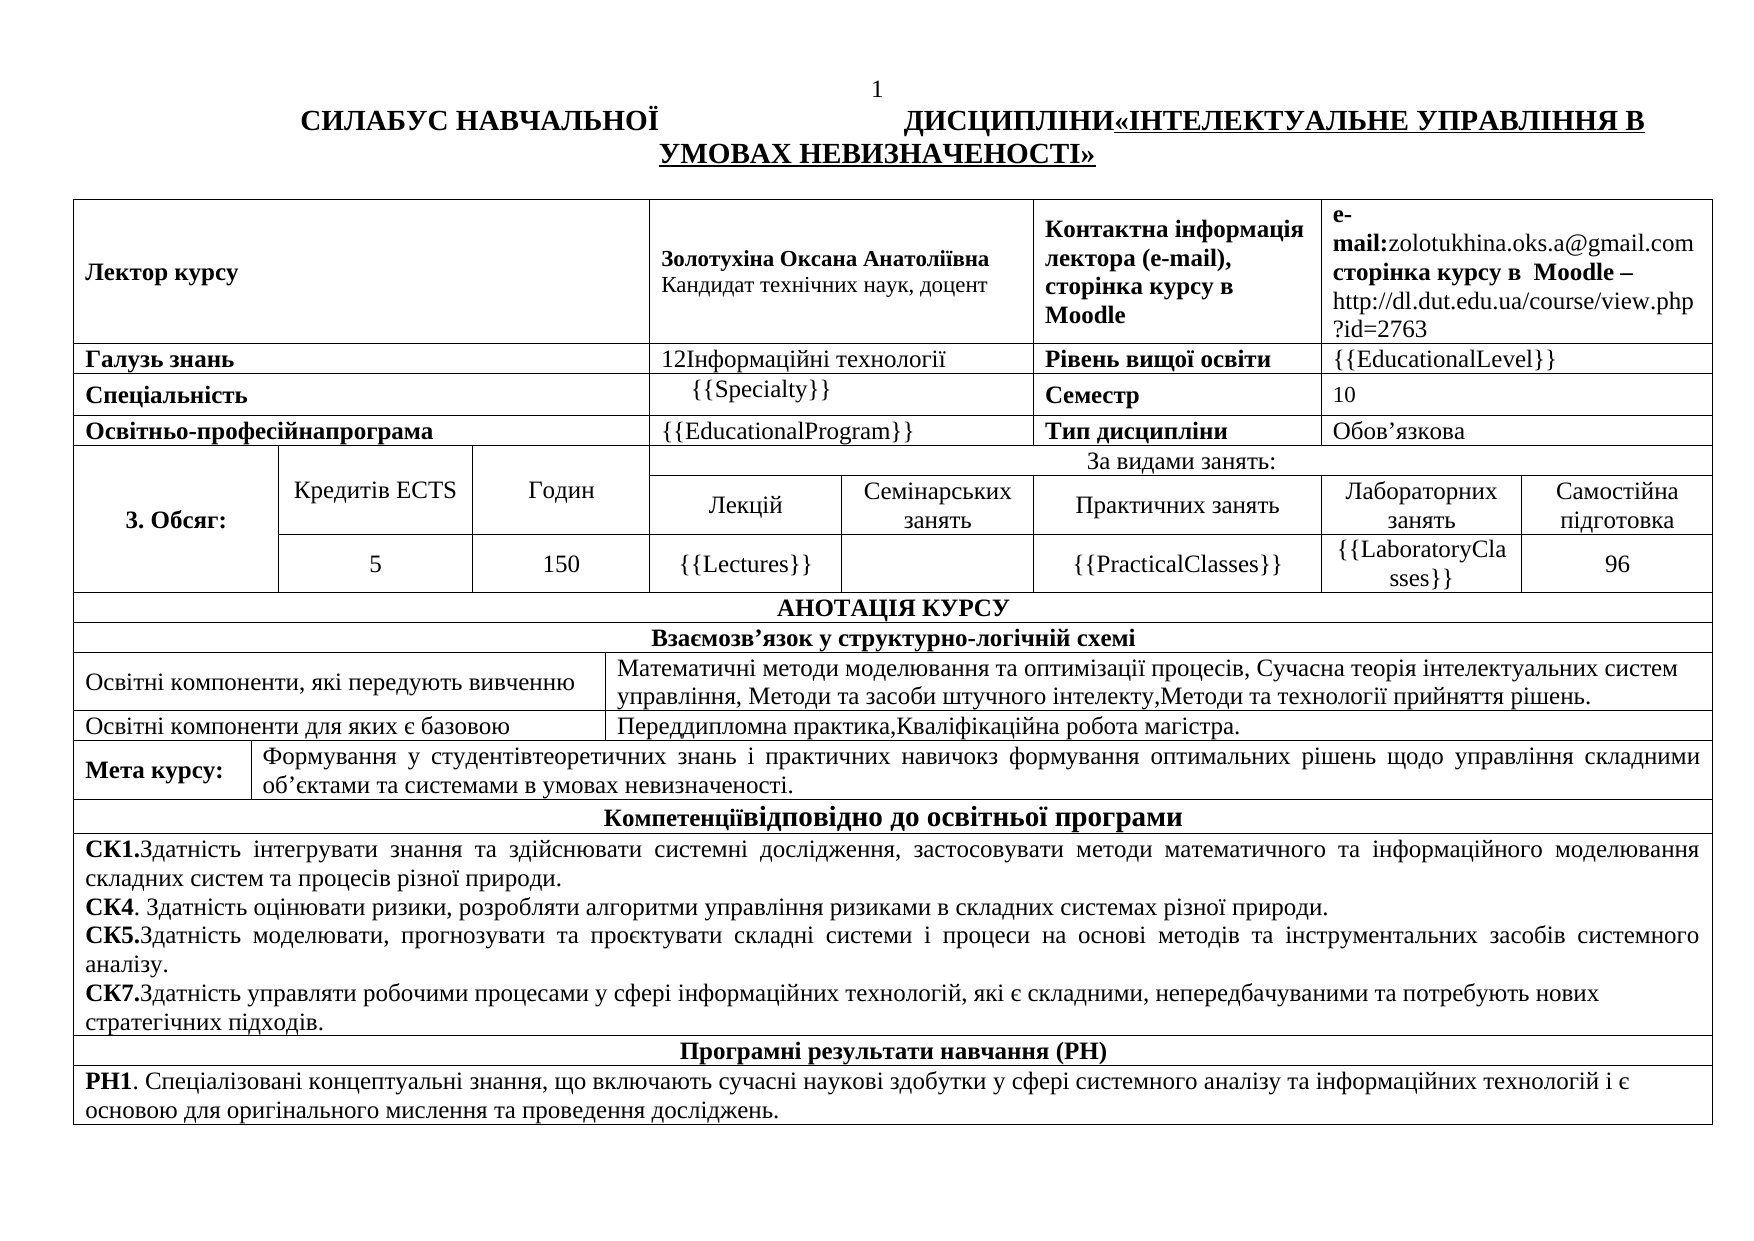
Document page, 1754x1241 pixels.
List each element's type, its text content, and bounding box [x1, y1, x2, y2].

table_cell 150 [473, 535, 649, 592]
table_cell 12 Інформаційні технології [650, 344, 1033, 373]
table_cell Переддипломна практика, Кваліфікаційна робота магістра. [606, 711, 1712, 740]
table_cell Галузь знань [74, 344, 649, 373]
table_cell Рівень вищої освіти [1034, 344, 1321, 373]
table_cell За видами занять: [650, 446, 1712, 475]
table_cell Мета курсу: [74, 741, 251, 798]
table_cell Семестр [1034, 374, 1321, 415]
table_cell Математичні методи моделювання та оптимізації процесів, Сучасна теорія інтелектуальних систем управління, Методи та засоби штучного інтелекту, Методи та технології прийняття рішень. [606, 653, 1712, 710]
table_cell Самостійна підготовка [1522, 476, 1712, 533]
table_cell Освітні компоненти, які передують вивченню [74, 653, 605, 710]
table_cell 96 [1522, 535, 1712, 592]
table_cell Практичних занять [1034, 476, 1321, 533]
text СИЛАБУС НАВЧАЛЬНОЇ ДИСЦИПЛІНИ «ІНТЕЛЕКТУАЛЬНЕ УПРАВЛІННЯ В УМОВАХ НЕВИЗНАЧЕНОСТІ» [89, 103, 1665, 170]
table_header Золотухіна Оксана Анатоліївна Кандидат технічних наук, доцент [650, 200, 1033, 343]
table_cell {{EducationalProgram}} [650, 416, 1033, 445]
table_cell Семінарських занять [842, 476, 1033, 533]
table_cell {{PracticalClasses}} [1034, 535, 1321, 592]
table_cell Спеціальність [74, 374, 649, 415]
table_cell Взаємозв’язок у структурно-логічній схемі [74, 623, 1712, 652]
table_cell СК1. Здатність інтегрувати знання та здійснювати системні дослідження, застосовувати методи математичного та інформаційного моделювання складних систем та процесів різної природи. СК4. Здатність оцінювати ризики, розробляти алгоритми управління ризиками в складних системах різної природи. СК5. Здатність моделювати, прогнозувати та проєктувати складні системи і процеси на основі методів та інструментальних засобів системного аналізу. СК7. Здатність управляти робочими процесами у сфері інформаційних технологій, які є складними, непередбачуваними та потребують нових стратегічних підходів. [74, 834, 1712, 1035]
table_cell 10 [1322, 374, 1712, 415]
table_cell {{LaboratoryClasses}} [1322, 535, 1521, 592]
table_header Контактна інформація лектора (e-mail), сторінка курсу в Moodle [1034, 200, 1321, 343]
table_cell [74, 1066, 1712, 1124]
table_cell Компетенції відповідно до освітньої програми [74, 800, 1712, 833]
table_cell {{Specialty}} [650, 374, 1033, 415]
table_cell Кредитів ECTS [279, 446, 472, 533]
table_cell Формування у студентів теоретичних знань і практичних навичок з формування оптимальних рішень щодо управління складними об’єктами та системами в умовах невизначеності. [252, 741, 1712, 798]
table_cell {{EducationalLevel}} [1322, 344, 1712, 373]
table_cell Освітньо-професійна програма [74, 416, 649, 445]
table_cell Обов’язкова [1322, 416, 1712, 445]
table_cell Тип дисципліни [1034, 416, 1321, 445]
table_cell {{Lectures}} [650, 535, 841, 592]
table_cell [842, 535, 1033, 592]
table_cell 5 [279, 535, 472, 592]
table_cell Лекцій [650, 476, 841, 533]
table_cell Освітні компоненти для яких є базовою [74, 711, 605, 740]
table_cell АНОТАЦІЯ КУРСУ [74, 593, 1712, 622]
table_header e-mail: zolotukhina.oks.a@gmail.com сторінка курсу в Moodle – http://dl.dut.edu.ua/course/view.php?id=2763 [1322, 200, 1712, 343]
table_cell Лабораторних занять [1322, 476, 1521, 533]
table_cell Годин [473, 446, 649, 533]
table_cell Програмні результати навчання (РН) [74, 1036, 1712, 1065]
table_header Лектор курсу [74, 200, 649, 343]
table_cell 3. Обсяг: [74, 446, 278, 592]
